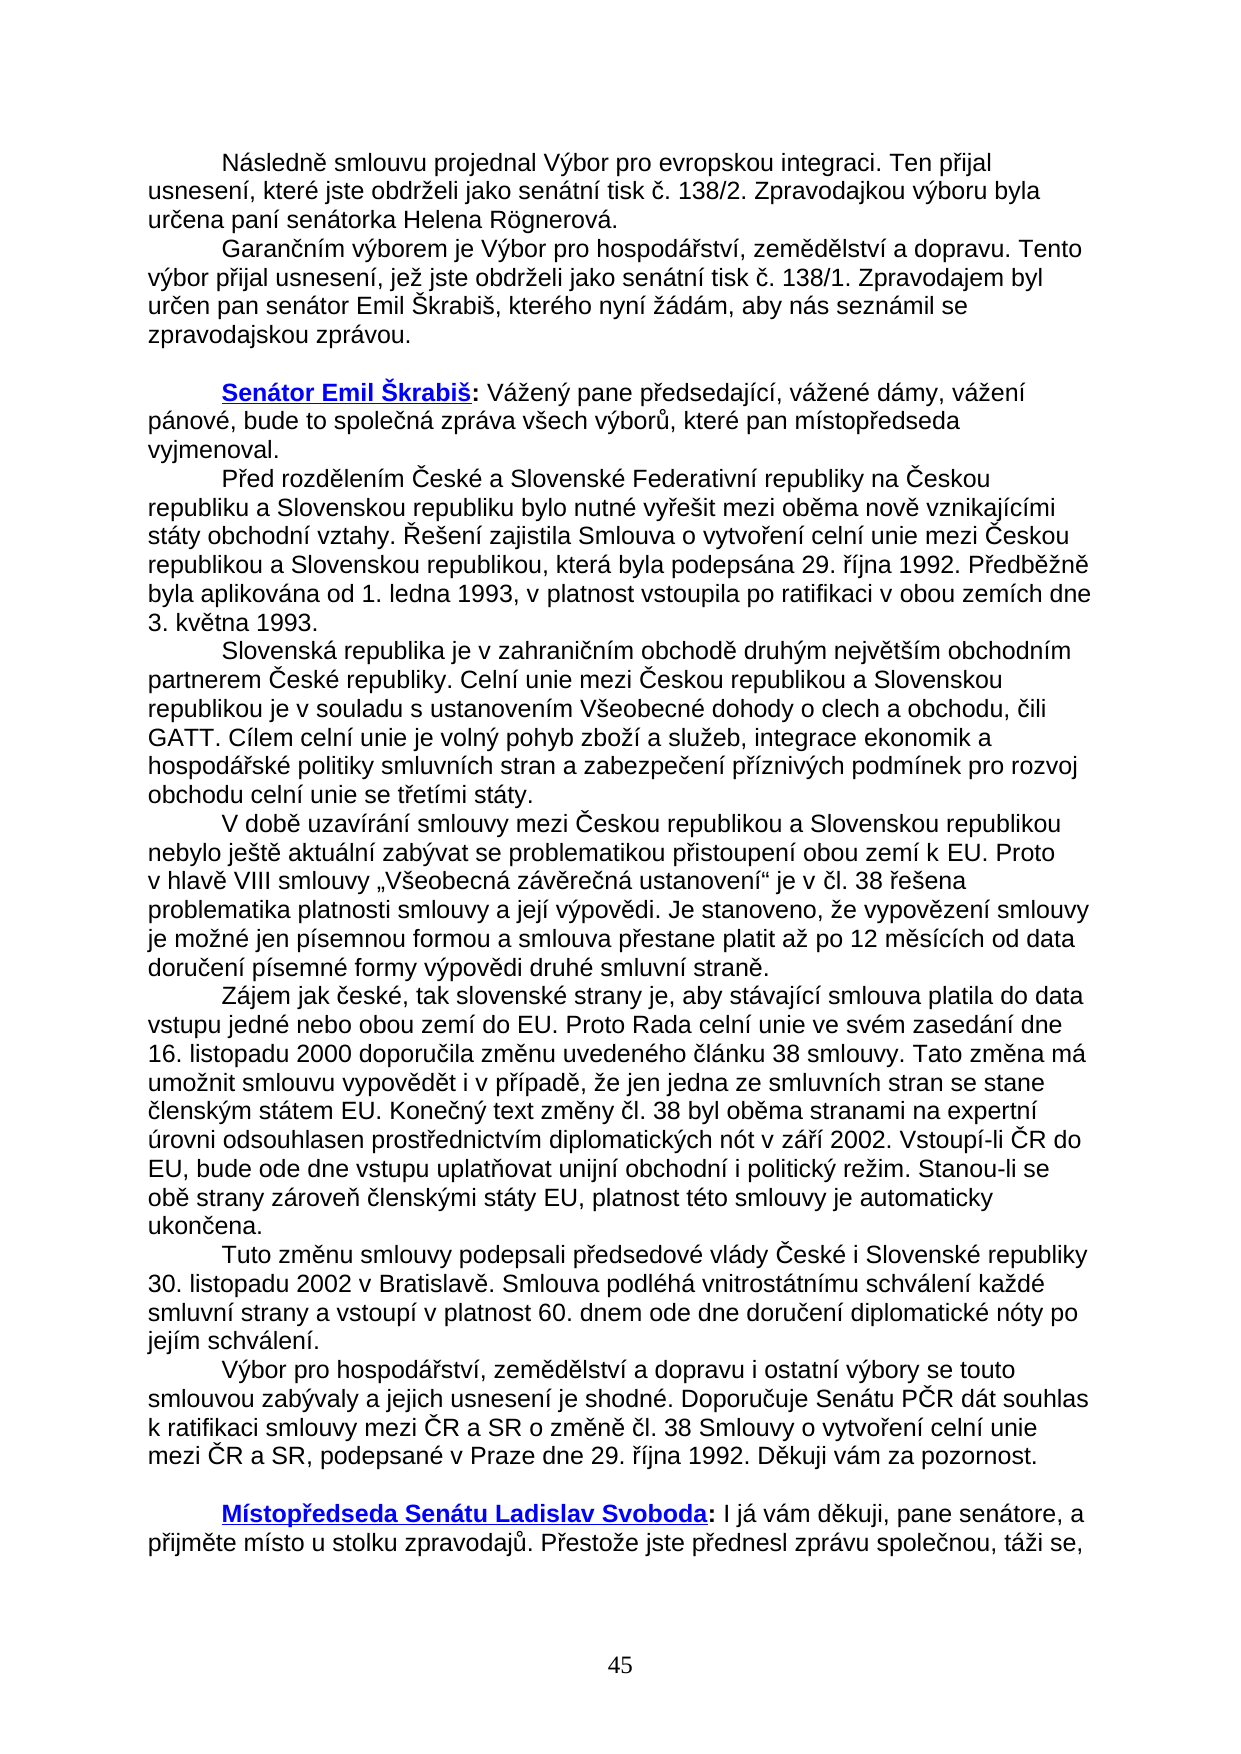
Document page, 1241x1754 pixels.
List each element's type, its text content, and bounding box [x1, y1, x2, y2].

text Před rozdělením České a Slovenské Federativní republiky na Českou republiku a Slovenskou republiku bylo nutné vyřešit mezi oběma nově vznikajícími státy obchodní vztahy. Řešení zajistila Smlouva o vytvoření celní unie mezi Českou republikou a Slovenskou republikou, která byla podepsána 29. října 1992. Předběžně byla aplikována od 1. ledna 1993, v platnost vstoupila po ratifikaci v obou zemích dne 3. května 1993. [148, 464, 1093, 636]
text Senátor Emil Škrabiš: Vážený pane předsedající, vážené dámy, vážení pánové, bude to společná zpráva všech výborů, které pan místopředseda vyjmenoval. [148, 378, 1093, 464]
text Slovenská republika je v zahraničním obchodě druhým největším obchodním partnerem České republiky. Celní unie mezi Českou republikou a Slovenskou republikou je v souladu s ustanovením Všeobecné dohody o clech a obchodu, čili GATT. Cílem celní unie je volný pohyb zboží a služeb, integrace ekonomik a hospodářské politiky smluvních stran a zabezpečení příznivých podmínek pro rozvoj obchodu celní unie se třetími státy. [148, 636, 1093, 809]
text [148, 1499, 1093, 1556]
text Zájem jak české, tak slovenské strany je, aby stávající smlouva platila do data vstupu jedné nebo obou zemí do EU. Proto Rada celní unie ve svém zasedání dne 16. listopadu 2000 doporučila změnu uvedeného článku 38 smlouvy. Tato změna má umožnit smlouvu vypovědět i v případě, že jen jedna ze smluvních stran se stane členským státem EU. Konečný text změny čl. 38 byl oběma stranami na expertní úrovni odsouhlasen prostřednictvím diplomatických nót v září 2002. Vstoupí-li ČR do EU, bude ode dne vstupu uplatňovat unijní obchodní i politický režim. Stanou-li se obě strany zároveň členskými státy EU, platnost této smlouvy je automaticky ukončena. [148, 981, 1093, 1240]
text Následně smlouvu projednal Výbor pro evropskou integraci. Ten přijal usnesení, které jste obdrželi jako senátní tisk č. 138/2. Zpravodajkou výboru byla určena paní senátorka Helena Rögnerová. [148, 148, 1093, 234]
text Výbor pro hospodářství, zemědělství a dopravu i ostatní výbory se touto smlouvou zabývaly a jejich usnesení je shodné. Doporučuje Senátu PČR dát souhlas k ratifikaci smlouvy mezi ČR a SR o změně čl. 38 Smlouvy o vytvoření celní unie mezi ČR a SR, podepsané v Praze dne 29. října 1992. Děkuji vám za pozornost. [148, 1355, 1093, 1470]
text Garančním výborem je Výbor pro hospodářství, zemědělství a dopravu. Tento výbor přijal usnesení, jež jste obdrželi jako senátní tisk č. 138/1. Zpravodajem byl určen pan senátor Emil Škrabiš, kterého nyní žádám, aby nás seznámil se zpravodajskou zprávou. [148, 234, 1093, 349]
text V době uzavírání smlouvy mezi Českou republikou a Slovenskou republikou nebylo ještě aktuální zabývat se problematikou přistoupení obou zemí k EU. Proto v hlavě VIII smlouvy „Všeobecná závěrečná ustanovení“ je v čl. 38 řešena problematika platnosti smlouvy a její výpovědi. Je stanoveno, že vypovězení smlouvy je možné jen písemnou formou a smlouva přestane platit až po 12 měsících od data doručení písemné formy výpovědi druhé smluvní straně. [148, 809, 1093, 981]
text Tuto změnu smlouvy podepsali předsedové vlády České i Slovenské republiky 30. listopadu 2002 v Bratislavě. Smlouva podléhá vnitrostátnímu schválení každé smluvní strany a vstoupí v platnost 60. dnem ode dne doručení diplomatické nóty po jejím schválení. [148, 1240, 1093, 1355]
